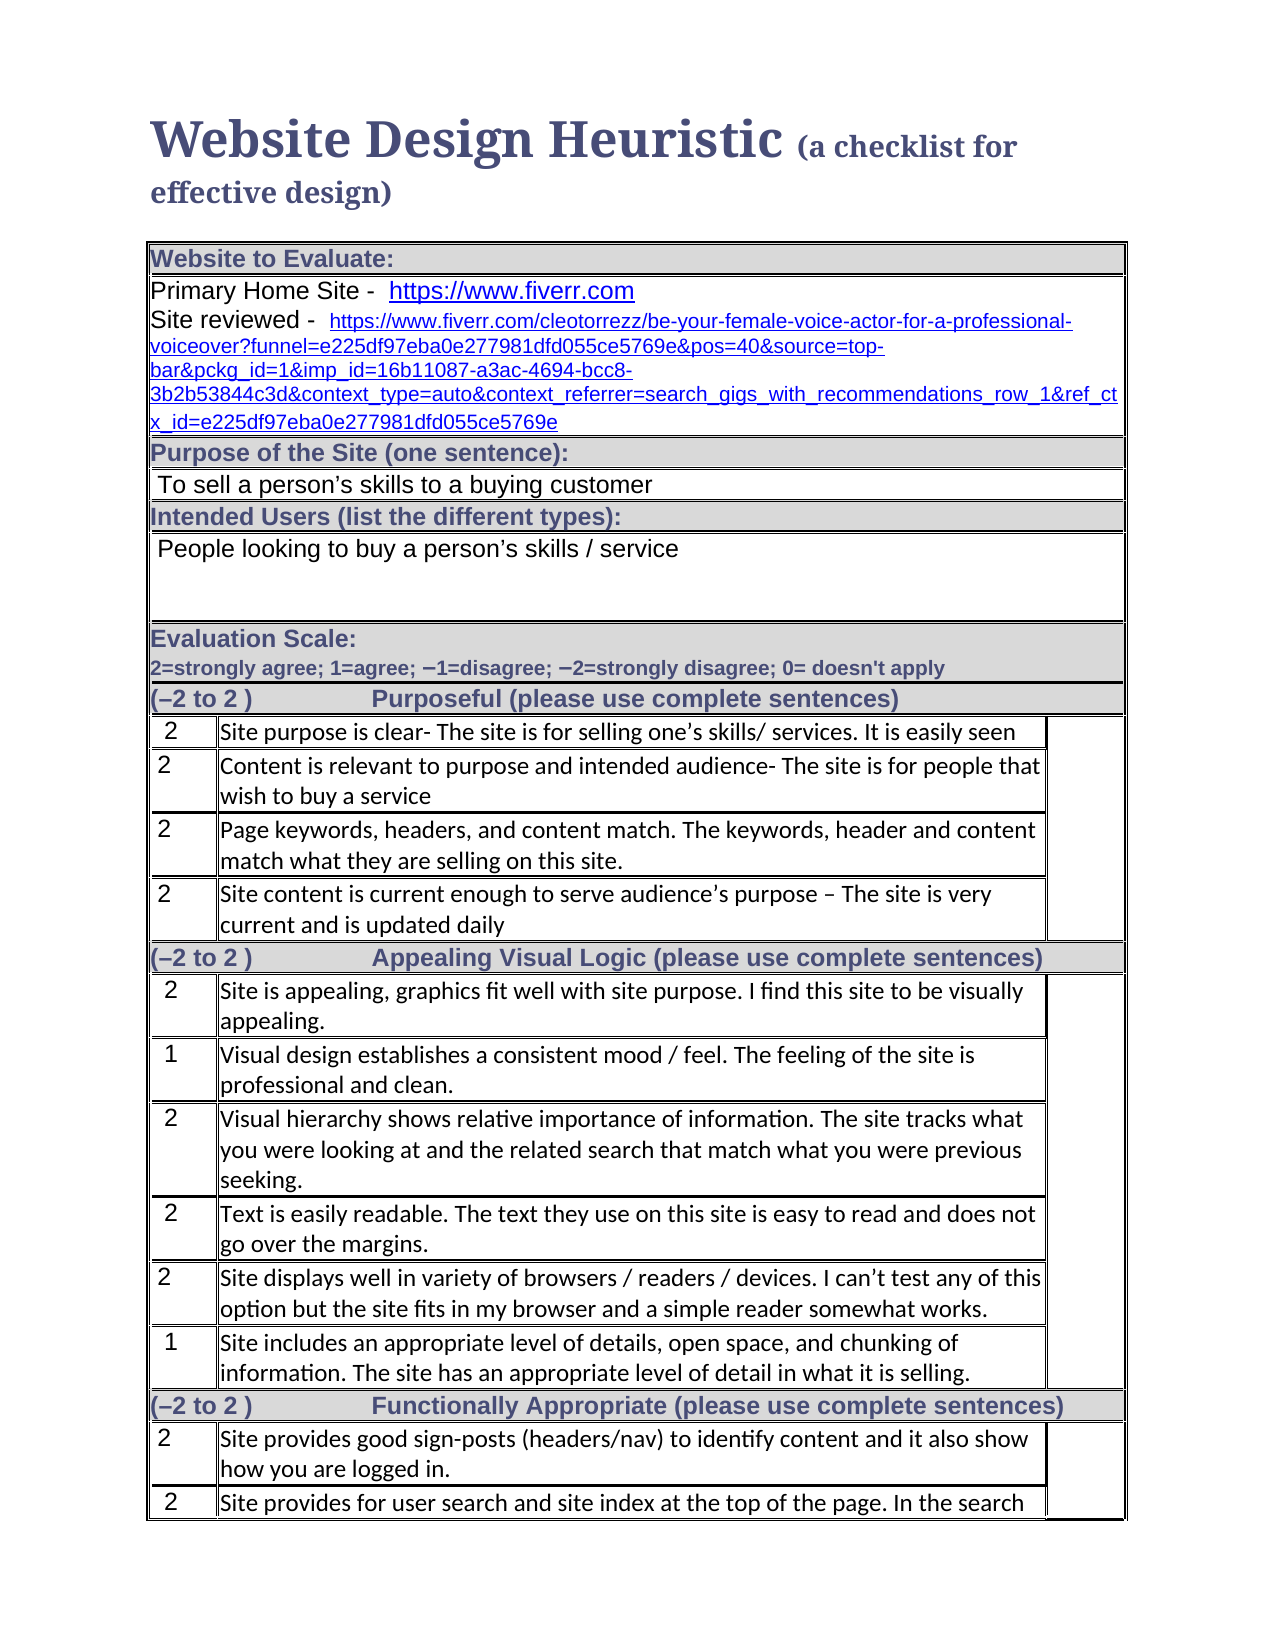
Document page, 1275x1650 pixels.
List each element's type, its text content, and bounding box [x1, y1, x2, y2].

table_cell [1046, 1420, 1126, 1518]
table_cell Content is relevant to purpose and intended audience- The site is for people that wish to buy a service [219, 750, 1045, 811]
table_cell [1046, 972, 1126, 1388]
table_cell Site includes an appropriate level of details, open space, and chunking of information. The site has an appropriate level of detail in what it is selling. [219, 1327, 1045, 1388]
table_cell Site content is current enough to serve audience’s purpose – The site is very current and is updated daily [219, 879, 1045, 939]
table_cell 2 [150, 811, 216, 875]
table_cell Intended Users (list the different types): [150, 499, 1125, 530]
table_cell To sell a person’s skills to a buying customer [150, 466, 1125, 498]
table_cell Page keywords, headers, and content match. The keywords, header and content match what they are selling on this site. [219, 814, 1045, 875]
table_cell People looking to buy a person’s skills / service [150, 530, 1125, 620]
table_cell Site is appealing, graphics fit well with site purpose. I find this site to be visually appealing. [219, 975, 1045, 1036]
table_cell 2 [150, 1259, 216, 1323]
table_cell 2 [150, 875, 216, 939]
table_cell 2 [148, 747, 218, 811]
table_cell 1 [150, 1324, 216, 1388]
table_cell Visual design establishes a consistent mood / feel. The feeling of the site is professional and clean. [219, 1039, 1045, 1100]
table_cell 2 [150, 1484, 218, 1518]
table_cell Primary Home Site - https://www.fiverr.com Site reviewed - https://www.fiverr.com/cleotorrezz/be-your-female-voice-actor-for-a-professional-voiceover?funnel=e225df97eba0e277981dfd055ce5769e&pos=40&source=top-bar&pckg_id=1&imp_id=16b11087-a3ac-4694-bcc8-3b2b53844c3d&context_type=auto&context_referrer=search_gigs_with_recommendations_row_1&ref_ctx_id=e225df97eba0e277981dfd055ce5769e [150, 273, 1125, 434]
table_cell Purpose of the Site (one sentence): [150, 435, 1125, 466]
table_cell (–2 to 2 ) Functionally Appropriate (please use complete sentences) [148, 1388, 1126, 1420]
table_cell 2 [150, 1195, 216, 1259]
table_cell 2 [150, 713, 216, 747]
table_cell 2 [148, 972, 218, 1036]
table_cell (–2 to 2 ) Purposeful (please use complete sentences) [150, 681, 1124, 713]
table_cell 2 [148, 1420, 218, 1484]
table_cell Text is easily readable. The text they use on this site is easy to read and does not go over the margins. [219, 1198, 1045, 1259]
table_cell Site displays well in variety of browsers / readers / devices. I can’t test any of this option but the site fits in my browser and a simple reader somewhat works. [219, 1263, 1045, 1323]
table_cell 1 [148, 1036, 218, 1100]
table_cell [1048, 713, 1125, 939]
table_header Website to Evaluate: [150, 245, 1124, 273]
table_cell Evaluation Scale: 2=strongly agree; 1=agree; –1=disagree; –2=strongly disagree; 0= doesn't apply [150, 620, 1125, 681]
table_cell Visual hierarchy shows relative importance of information. The site tracks what you were looking at and the related search that match what you were previous seeking. [219, 1104, 1045, 1195]
table_cell Site purpose is clear- The site is for selling one’s skills/ services. It is easily seen [219, 717, 1045, 747]
table_cell 2 [150, 1100, 216, 1195]
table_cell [218, 1487, 1046, 1518]
table_cell Site provides good sign-posts (headers/nav) to identify content and it also show how you are logged in. [219, 1423, 1045, 1484]
table_cell (–2 to 2 ) Appealing Visual Logic (please use complete sentences) [150, 940, 1125, 972]
